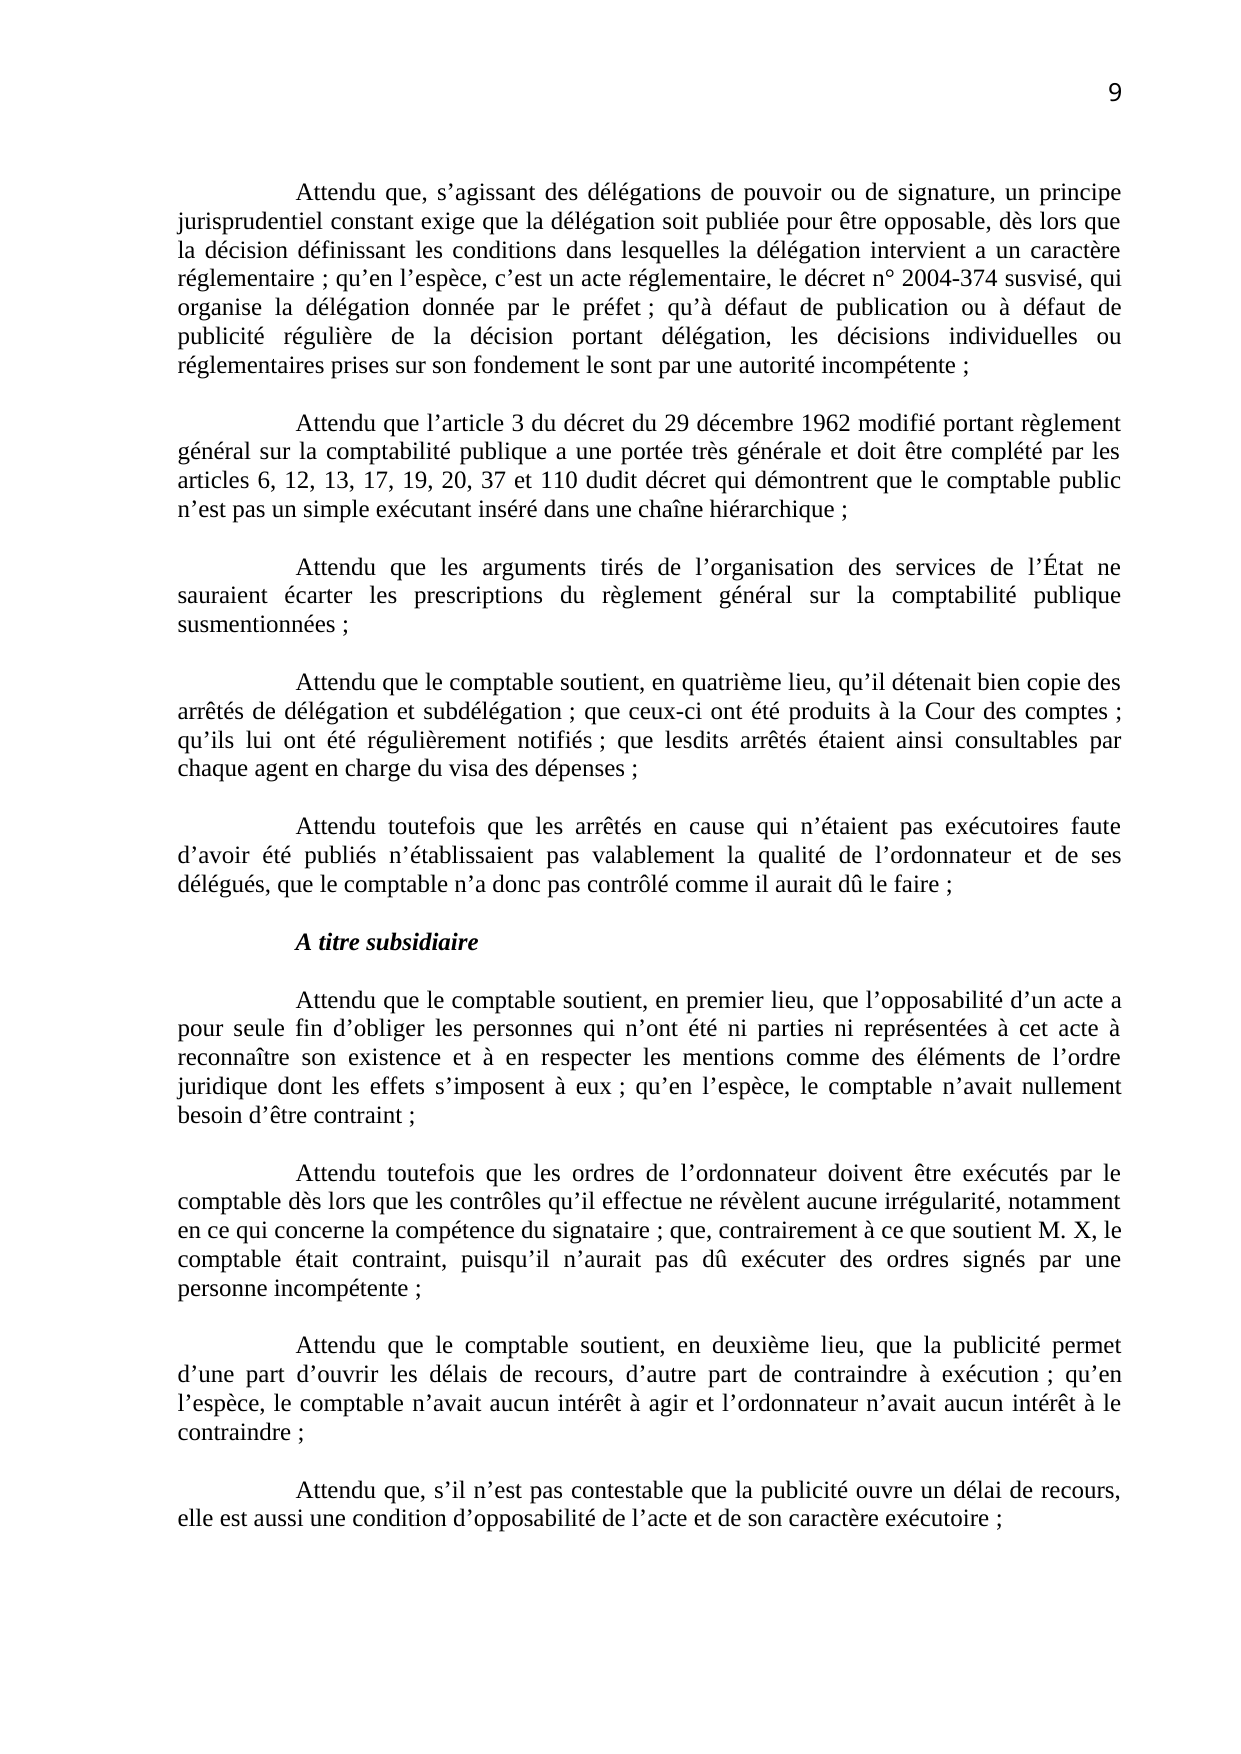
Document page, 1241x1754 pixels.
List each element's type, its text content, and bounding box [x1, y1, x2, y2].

text Attendu que, s’il n’est pas contestable que la publicité ouvre un délai de recours, elle est aussi une condition d’opposabilité de l’acte et de son caractère exécutoire ; [177, 1475, 1122, 1532]
text Attendu que le comptable soutient, en deuxième lieu, que la publicité permet d’une part d’ouvrir les délais de recours, d’autre part de contraindre à exécution ; qu’en l’espèce, le comptable n’avait aucun intérêt à agir et l’ordonnateur n’avait aucun intérêt à le contraindre ; [177, 1331, 1122, 1446]
text Attendu que le comptable soutient, en quatrième lieu, qu’il détenait bien copie des arrêtés de délégation et subdélégation ; que ceux-ci ont été produits à la Cour des comptes ; qu’ils lui ont été régulièrement notifiés ; que lesdits arrêtés étaient ainsi consultables par chaque agent en charge du visa des dépenses ; [177, 667, 1122, 782]
text Attendu toutefois que les arrêtés en cause qui n’étaient pas exécutoires faute d’avoir été publiés n’établissaient pas valablement la qualité de l’ordonnateur et de ses délégués, que le comptable n’a donc pas contrôlé comme il aurait dû le faire ; [177, 811, 1122, 898]
text Attendu que, s’agissant des délégations de pouvoir ou de signature, un principe jurisprudentiel constant exige que la délégation soit publiée pour être opposable, dès lors que la décision définissant les conditions dans lesquelles la délégation intervient a un caractère réglementaire ; qu’en l’espèce, c’est un acte réglementaire, le décret n° 2004-374 susvisé, qui organise la délégation donnée par le préfet ; qu’à défaut de publication ou à défaut de publicité régulière de la décision portant délégation, les décisions individuelles ou réglementaires prises sur son fondement le sont par une autorité incompétente ; [177, 177, 1122, 378]
text A titre subsidiaire [177, 927, 1122, 956]
text Attendu que le comptable soutient, en premier lieu, que l’opposabilité d’un acte a pour seule fin d’obliger les personnes qui n’ont été ni parties ni représentées à cet acte à reconnaître son existence et à en respecter les mentions comme des éléments de l’ordre juridique dont les effets s’imposent à eux ; qu’en l’espèce, le comptable n’avait nullement besoin d’être contraint ; [177, 985, 1122, 1128]
text Attendu que l’article 3 du décret du 29 décembre 1962 modifié portant règlement général sur la comptabilité publique a une portée très générale et doit être complété par les articles 6, 12, 13, 17, 19, 20, 37 et 110 dudit décret qui démontrent que le comptable public n’est pas un simple exécutant inséré dans une chaîne hiérarchique ; [177, 408, 1122, 523]
text Attendu que les arguments tirés de l’organisation des services de l’État ne sauraient écarter les prescriptions du règlement général sur la comptabilité publique susmentionnées ; [177, 552, 1122, 638]
text Attendu toutefois que les ordres de l’ordonnateur doivent être exécutés par le comptable dès lors que les contrôles qu’il effectue ne révèlent aucune irrégularité, notamment en ce qui concerne la compétence du signataire ; que, contrairement à ce que soutient M. X, le comptable était contraint, puisqu’il n’aurait pas dû exécuter des ordres signés par une personne incompétente ; [177, 1158, 1122, 1301]
